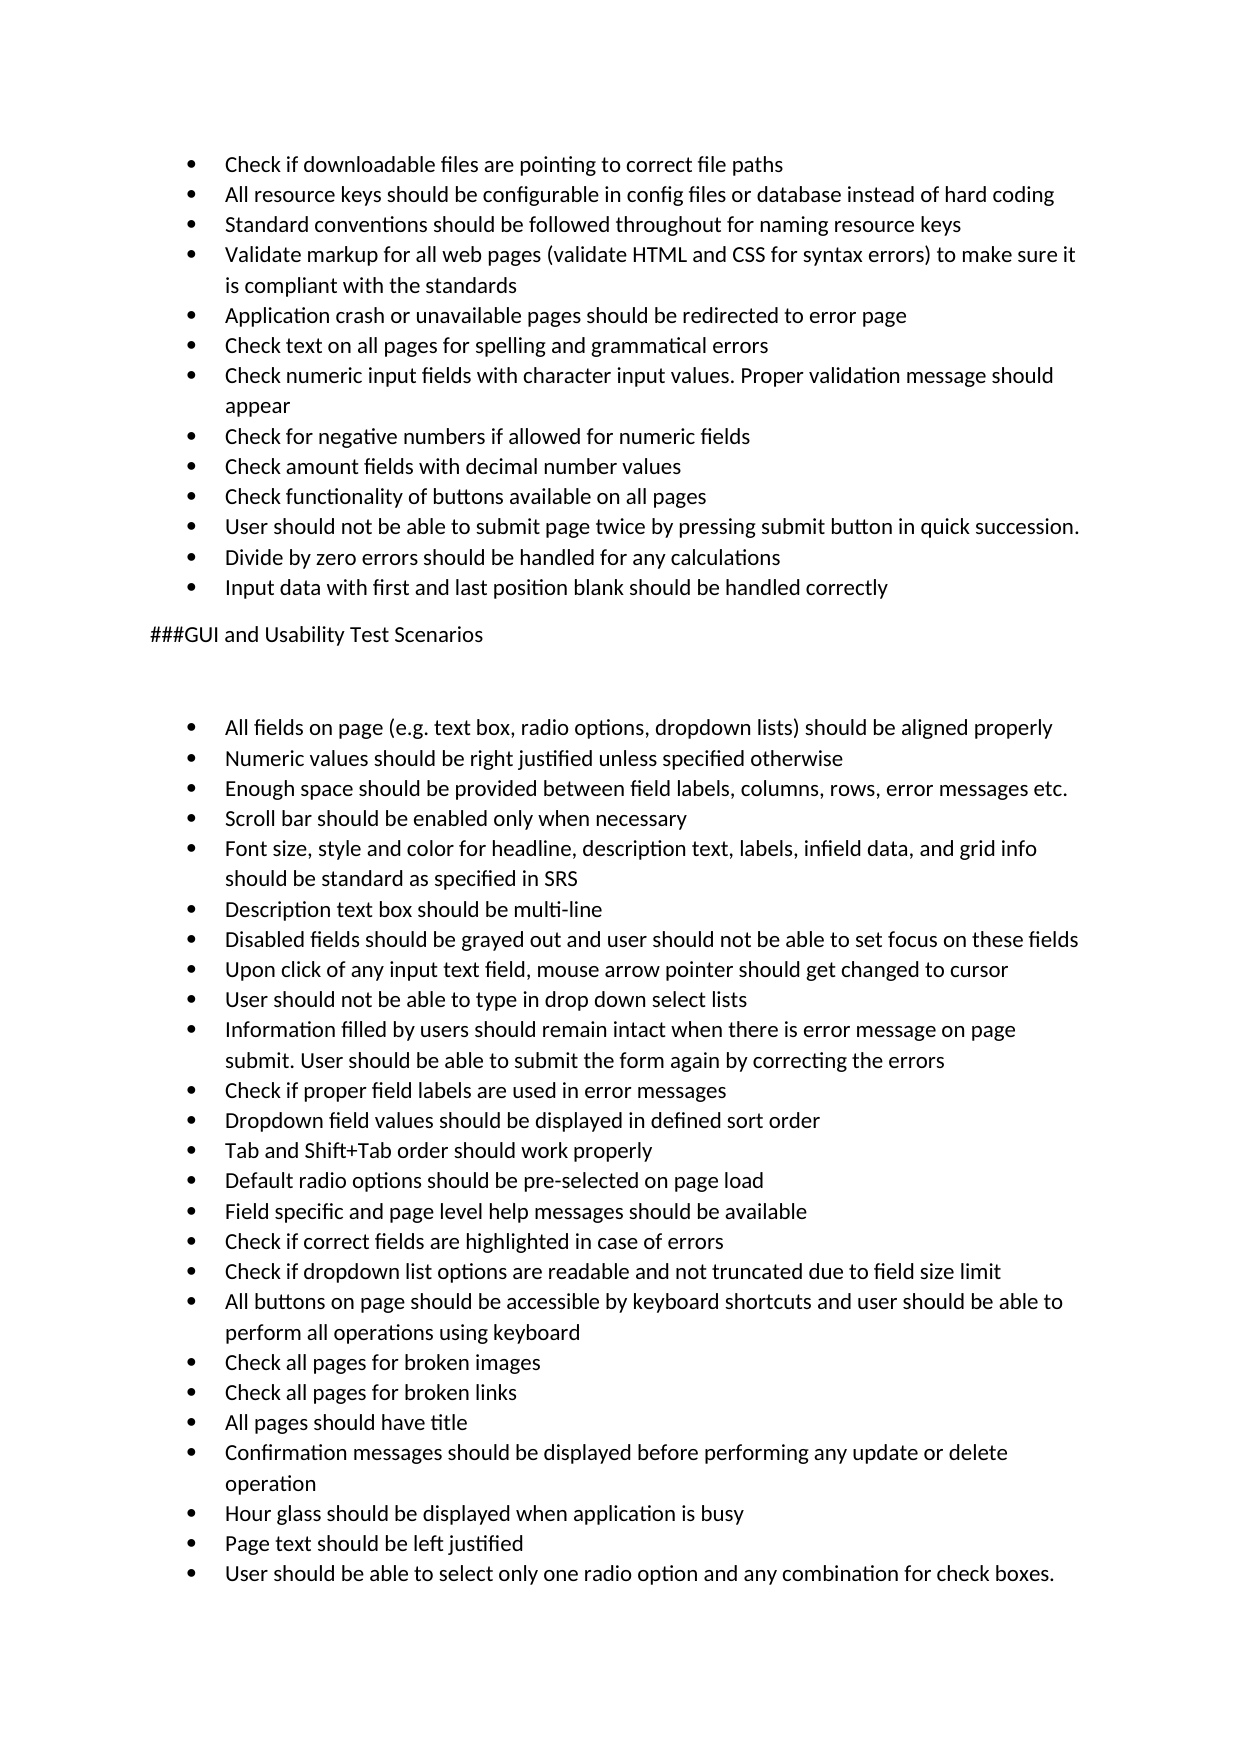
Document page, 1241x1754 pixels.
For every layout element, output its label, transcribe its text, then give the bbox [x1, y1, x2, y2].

list Hour glass should be displayed when application is busy [187, 1499, 1090, 1527]
list Font size, style and color for headline, description text, labels, infield data, and grid info should be standard as specified in SRS [187, 834, 1090, 893]
list Enough space should be provided between field labels, columns, rows, error messages etc. [187, 774, 1090, 802]
list Check numeric input fields with character input values. Proper validation message should appear [187, 361, 1090, 420]
list Application crash or unavailable pages should be redirected to error page [187, 301, 1090, 329]
list Divide by zero errors should be handled for any calculations [187, 543, 1090, 571]
list All pages should have title [187, 1408, 1090, 1436]
list Default radio options should be pre-selected on page load [187, 1167, 1090, 1195]
list User should not be able to submit page twice by pressing submit button in quick succession. [187, 512, 1090, 541]
list Disabled fields should be grayed out and user should not be able to set focus on these fields [187, 925, 1090, 953]
list Validate markup for all web pages (validate HTML and CSS for syntax errors) to make sure it is compliant with the standards [187, 241, 1090, 299]
list User should not be able to type in drop down select lists [187, 985, 1090, 1013]
list Information filled by users should remain intact when there is error message on page submit. User should be able to submit the form again by correcting the errors [187, 1016, 1090, 1074]
list Standard conventions should be followed throughout for naming resource keys [187, 210, 1090, 238]
list Upon click of any input text field, mouse arrow pointer should get changed to cursor [187, 955, 1090, 983]
list Check all pages for broken links [187, 1378, 1090, 1406]
list All buttons on page should be accessible by keyboard shortcuts and user should be able to perform all operations using keyboard [187, 1287, 1090, 1346]
list Check if proper field labels are used in error messages [187, 1076, 1090, 1104]
list Input data with first and last position blank should be handled correctly [187, 573, 1090, 601]
list Confirmation messages should be displayed before performing any update or delete operation [187, 1438, 1090, 1497]
list Check amount fields with decimal number values [187, 452, 1090, 480]
list Check if downloadable files are pointing to correct file paths [187, 150, 1090, 178]
list Field specific and page level help messages should be available [187, 1197, 1090, 1225]
list User should be able to select only one radio option and any combination for check boxes. [187, 1559, 1090, 1587]
list Check for negative numbers if allowed for numeric fields [187, 422, 1090, 450]
list All resource keys should be configurable in config files or database instead of hard coding [187, 180, 1090, 208]
list Check functionality of buttons available on all pages [187, 482, 1090, 510]
list Check if dropdown list options are readable and not truncated due to field size limit [187, 1257, 1090, 1285]
text ###GUI and Usability Test Scenarios [150, 620, 1090, 648]
list Tab and Shift+Tab order should work properly [187, 1136, 1090, 1164]
list Page text should be left justified [187, 1529, 1090, 1557]
list Dropdown field values should be displayed in defined sort order [187, 1106, 1090, 1134]
list Scroll bar should be enabled only when necessary [187, 804, 1090, 832]
list Check text on all pages for spelling and grammatical errors [187, 331, 1090, 359]
list Check if correct fields are highlighted in case of errors [187, 1227, 1090, 1255]
list Description text box should be multi-line [187, 895, 1090, 923]
list All fields on page (e.g. text box, radio options, dropdown lists) should be aligned properly [187, 713, 1090, 742]
list Check all pages for broken images [187, 1348, 1090, 1376]
list Numeric values should be right justified unless specified otherwise [187, 744, 1090, 772]
